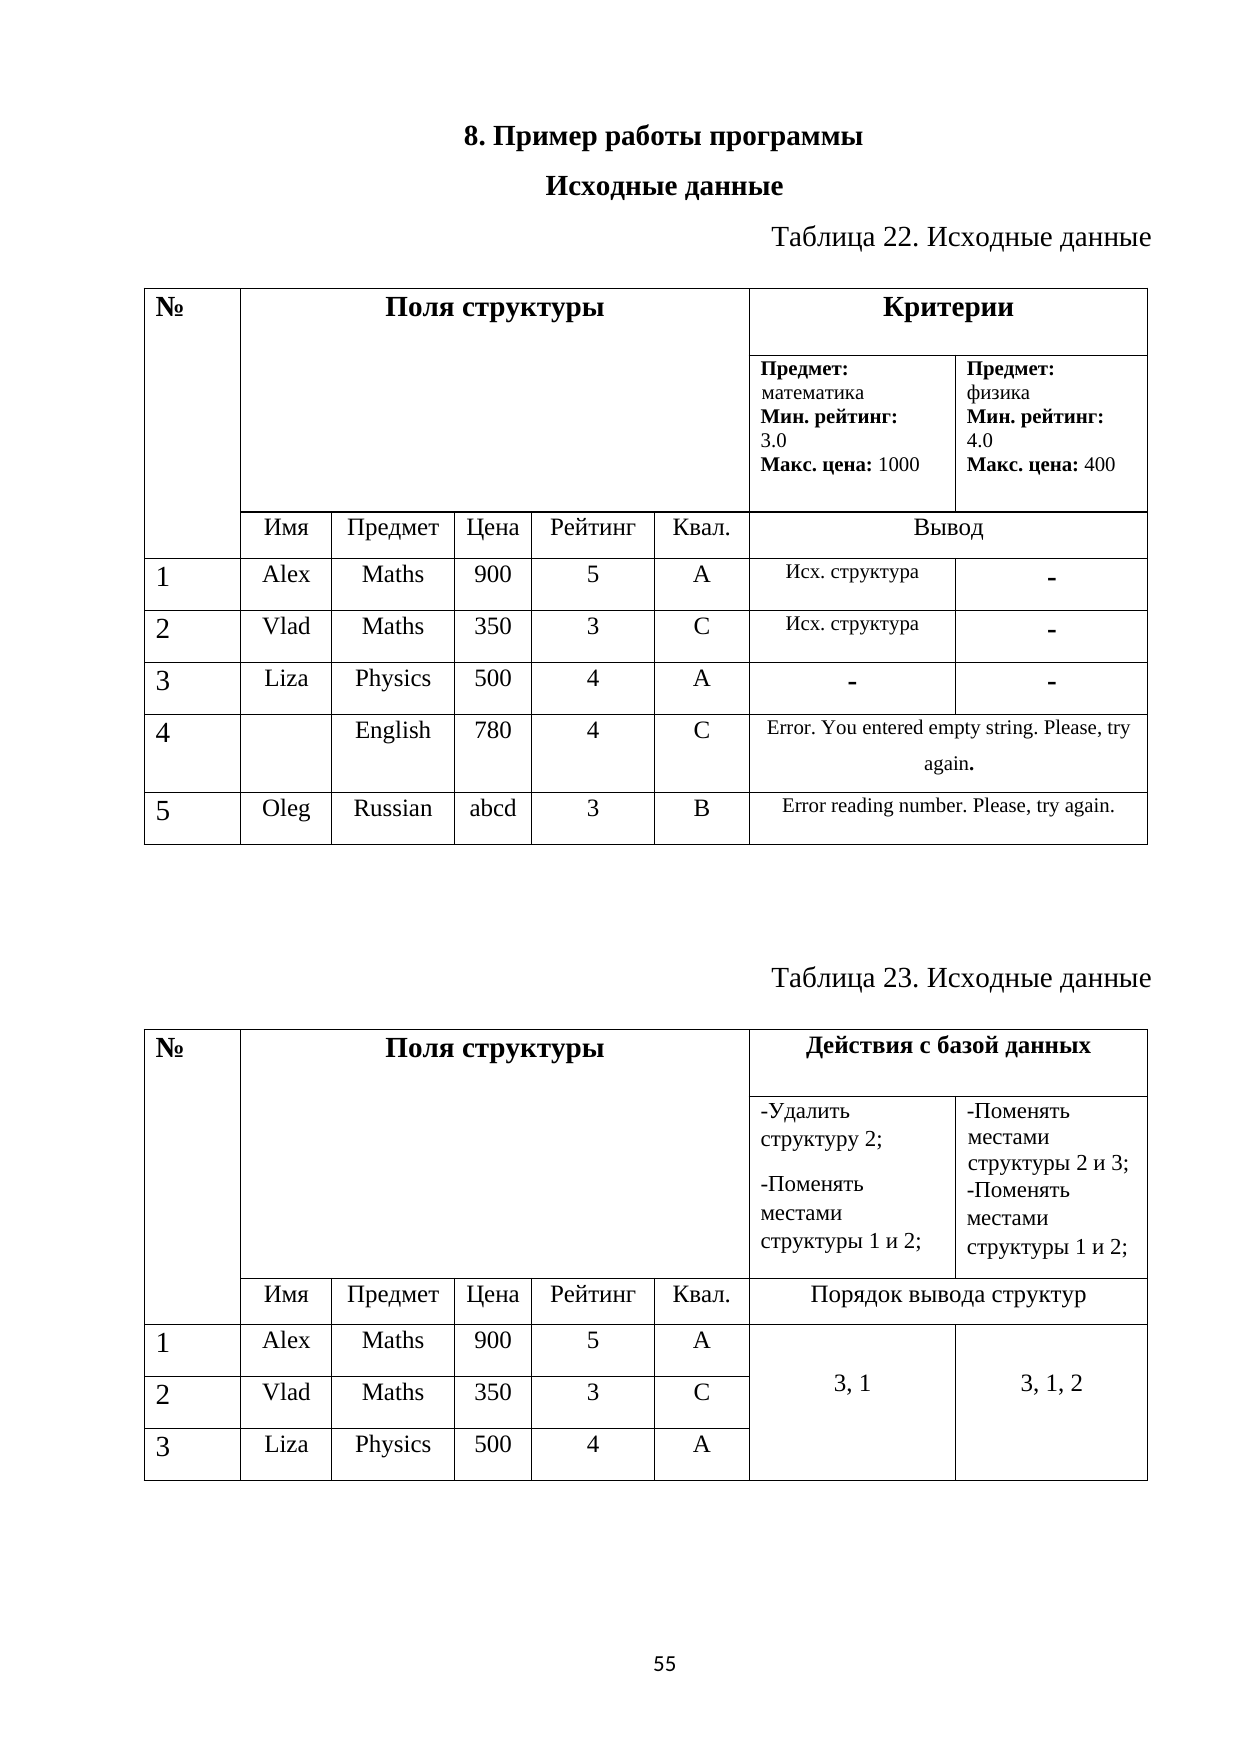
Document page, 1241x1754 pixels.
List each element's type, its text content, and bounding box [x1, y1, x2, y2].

table_cell 3, 1 [750, 1325, 955, 1480]
table_cell - [956, 611, 1147, 662]
table_cell Цена [455, 1279, 531, 1324]
table_cell A [655, 559, 749, 610]
table_cell English [332, 715, 454, 792]
table_cell Physics [332, 663, 454, 714]
table_cell Vlad [241, 611, 331, 662]
text Таблица 22. Исходные данные [177, 219, 1152, 252]
table_cell Physics [332, 1429, 454, 1480]
table_cell Liza [241, 663, 331, 714]
table_cell 1 [145, 559, 240, 610]
table_cell Maths [332, 1325, 454, 1376]
table_header Действия с базой данных [750, 1030, 1147, 1096]
table_cell Исх. структура [750, 611, 955, 662]
table_cell - [956, 559, 1147, 610]
table_cell 780 [455, 715, 531, 792]
table_header Поля структуры [241, 1030, 749, 1278]
table_cell 2 [145, 611, 240, 662]
table_cell Квал. [655, 513, 749, 558]
table_cell Russian [332, 793, 454, 844]
table_cell Рейтинг [532, 1279, 654, 1324]
table_header Поля структуры [241, 289, 749, 511]
table_cell Предмет: математика Мин. рейтинг: 3.0 Макс. цена: 1000 [750, 356, 955, 511]
table_cell -Поменять местами структуры 2 и 3; -Поменять местами структуры 1 и 2; [956, 1097, 1147, 1278]
table_header № [145, 1030, 240, 1324]
table_cell Vlad [241, 1377, 331, 1428]
table_cell B [655, 793, 749, 844]
table_cell 350 [455, 1377, 531, 1428]
table_cell - [956, 663, 1147, 714]
table_cell 900 [455, 559, 531, 610]
table_cell 3 [145, 663, 240, 714]
table_cell 3, 1, 2 [956, 1325, 1147, 1480]
table_cell Maths [332, 1377, 454, 1428]
table_header № [145, 289, 240, 558]
table_cell 5 [532, 1325, 654, 1376]
subtitle Исходные данные [177, 168, 1152, 202]
table_cell Имя [241, 513, 331, 558]
table_cell 350 [455, 611, 531, 662]
table_cell Error. You entered empty string. Please, try again. [750, 715, 1147, 792]
table_cell 4 [532, 1429, 654, 1480]
text Таблица 23. Исходные данные [177, 960, 1152, 993]
table_cell 3 [145, 1429, 240, 1480]
table_cell -Удалить структуру 2; -Поменять местами структуры 1 и 2; [750, 1097, 955, 1278]
table_cell 4 [145, 715, 240, 792]
table_cell Рейтинг [532, 513, 654, 558]
table_cell 500 [455, 663, 531, 714]
table_cell Предмет [332, 1279, 454, 1324]
table_cell 2 [145, 1377, 240, 1428]
table_cell Предмет [332, 513, 454, 558]
table_cell A [655, 1429, 749, 1480]
table_cell 1 [145, 1325, 240, 1376]
table_cell 3 [532, 1377, 654, 1428]
table_cell C [655, 611, 749, 662]
table_cell Liza [241, 1429, 331, 1480]
table_cell 4 [532, 715, 654, 792]
table_cell Maths [332, 559, 454, 610]
table_cell abcd [455, 793, 531, 844]
table_cell Порядок вывода структур [750, 1279, 1147, 1324]
table_cell 900 [455, 1325, 531, 1376]
table_cell Исх. структура [750, 559, 955, 610]
table_cell Error reading number. Please, try again. [750, 793, 1147, 844]
table_cell 4 [532, 663, 654, 714]
table_cell 5 [532, 559, 654, 610]
table_cell 3 [532, 611, 654, 662]
table_cell 5 [145, 793, 240, 844]
table_cell Имя [241, 1279, 331, 1324]
table_cell Вывод [750, 513, 1147, 558]
table_cell A [655, 663, 749, 714]
table_cell Maths [332, 611, 454, 662]
table_cell Alex [241, 559, 331, 610]
table_cell C [655, 1377, 749, 1428]
table_cell - [750, 663, 955, 714]
table_cell Предмет: физика Мин. рейтинг: 4.0 Макс. цена: 400 [956, 356, 1147, 511]
table_cell [241, 715, 331, 792]
table_cell 3 [532, 793, 654, 844]
table_header Критерии [750, 289, 1147, 354]
subtitle 8. Пример работы программы [176, 118, 1152, 152]
table_cell C [655, 715, 749, 792]
table_cell 500 [455, 1429, 531, 1480]
table_cell A [655, 1325, 749, 1376]
table_cell Alex [241, 1325, 331, 1376]
table_cell Цена [455, 513, 531, 558]
table_cell Oleg [241, 793, 331, 844]
table_cell Квал. [655, 1279, 749, 1324]
